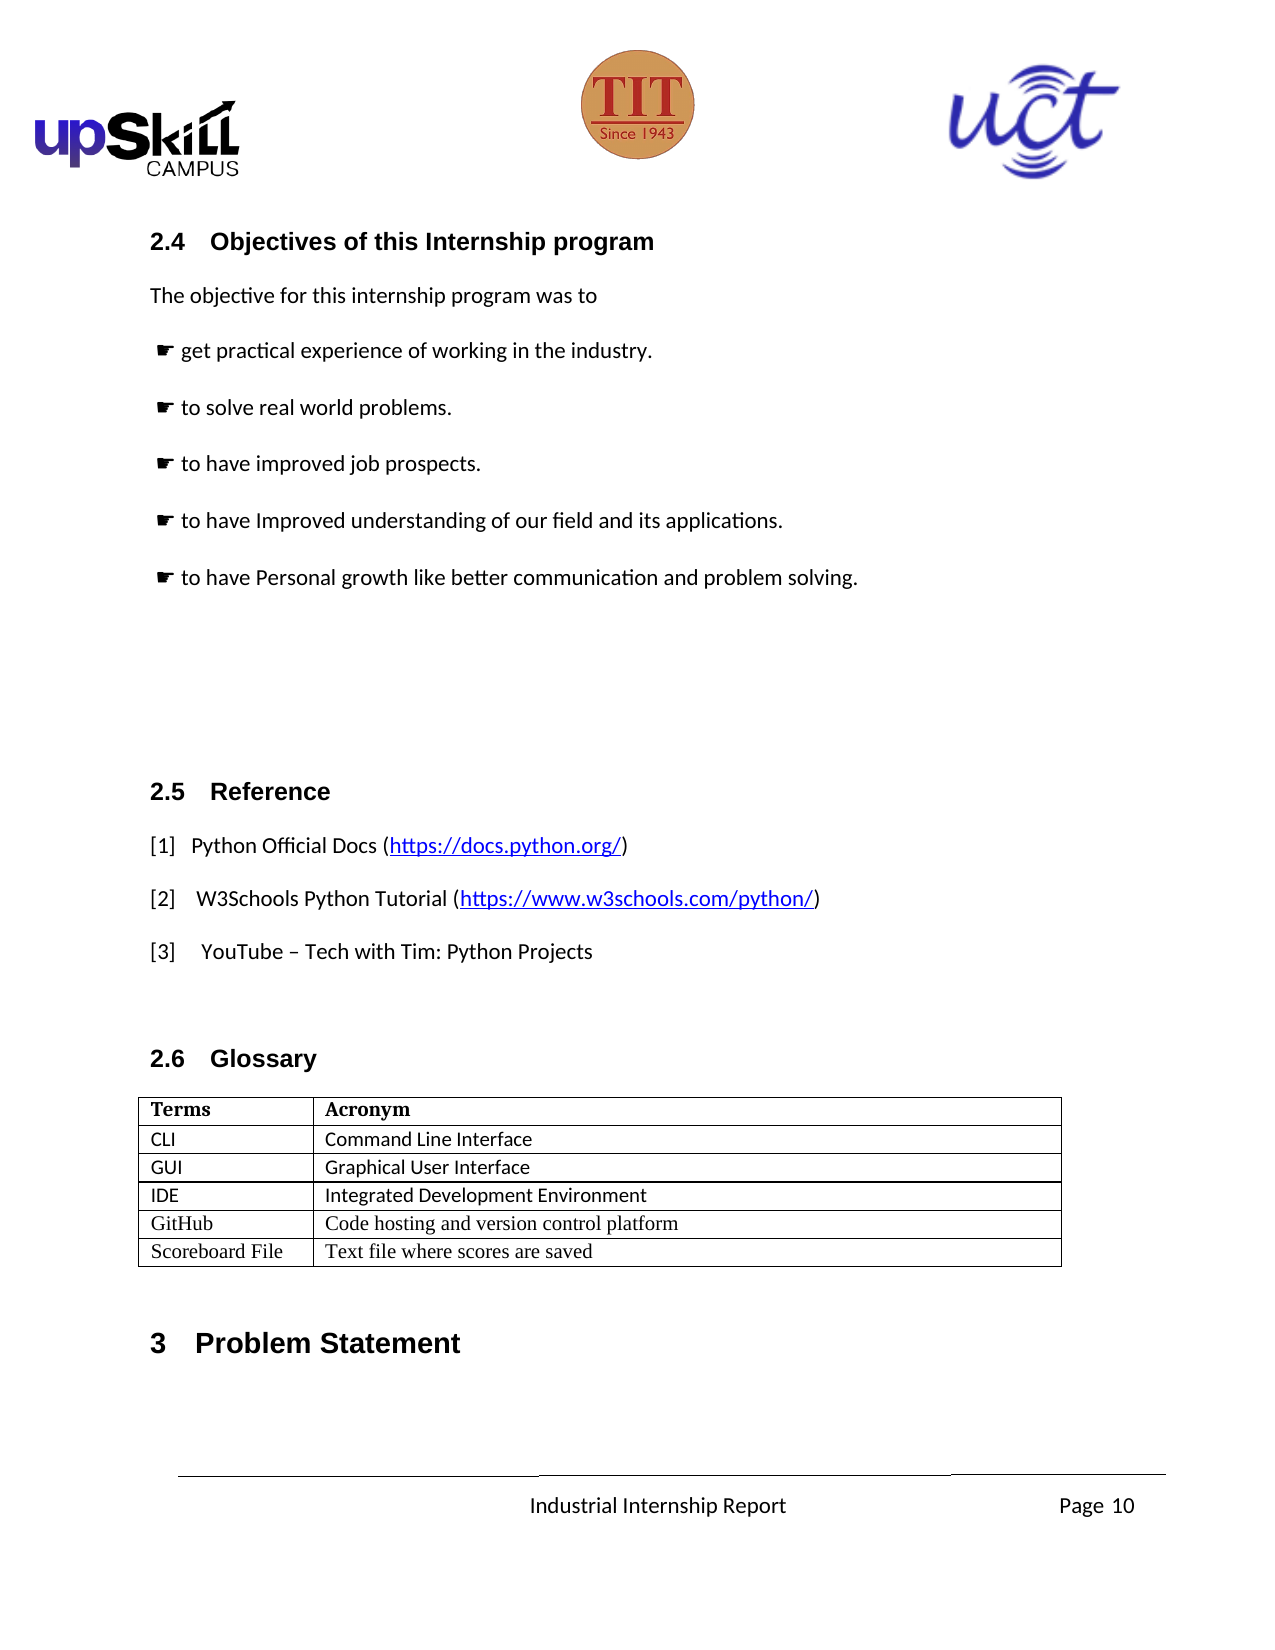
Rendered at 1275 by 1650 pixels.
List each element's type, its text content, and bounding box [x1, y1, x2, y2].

table_cell GitHub [139, 1211, 313, 1238]
subtitle Objectives of this Internship program [150, 231, 1134, 256]
table_cell Text file where scores are saved [314, 1239, 1061, 1266]
text ☛ to have improved job prospects. [150, 447, 1134, 478]
table_cell Scoreboard File [139, 1239, 313, 1266]
text ☛ to solve real world problems. [150, 391, 1134, 422]
picture [0, 85, 274, 181]
table_cell GUI [139, 1154, 313, 1181]
table_cell Code hosting and version control platform [314, 1211, 1061, 1238]
text [2] W3Schools Python Tutorial (https://www.w3schools.com/python/) [150, 884, 1134, 912]
picture [946, 55, 1125, 181]
subtitle Reference [150, 781, 1134, 806]
subtitle Glossary [150, 1047, 1134, 1072]
table_cell Command Line Interface [314, 1126, 1061, 1153]
picture [558, 28, 717, 181]
table_cell Integrated Development Environment [314, 1183, 1061, 1209]
table_cell CLI [139, 1126, 313, 1153]
text [3] YouTube – Tech with Tim: Python Projects [150, 937, 1134, 965]
table_cell IDE [139, 1183, 313, 1209]
text ☛ get practical experience of working in the industry. [150, 334, 1134, 365]
text The objective for this internship program was to [150, 281, 1134, 309]
table_header Terms [139, 1098, 313, 1125]
text [1] Python Official Docs (https://docs.python.org/) [150, 831, 1134, 859]
table_cell Graphical User Interface [314, 1154, 1061, 1181]
text ☛ to have Improved understanding of our field and its applications. [150, 504, 1134, 535]
text ☛ to have Personal growth like better communication and problem solving. [150, 561, 1134, 592]
table_header Acronym [314, 1098, 1061, 1125]
subtitle Problem Statement [150, 1326, 1134, 1360]
